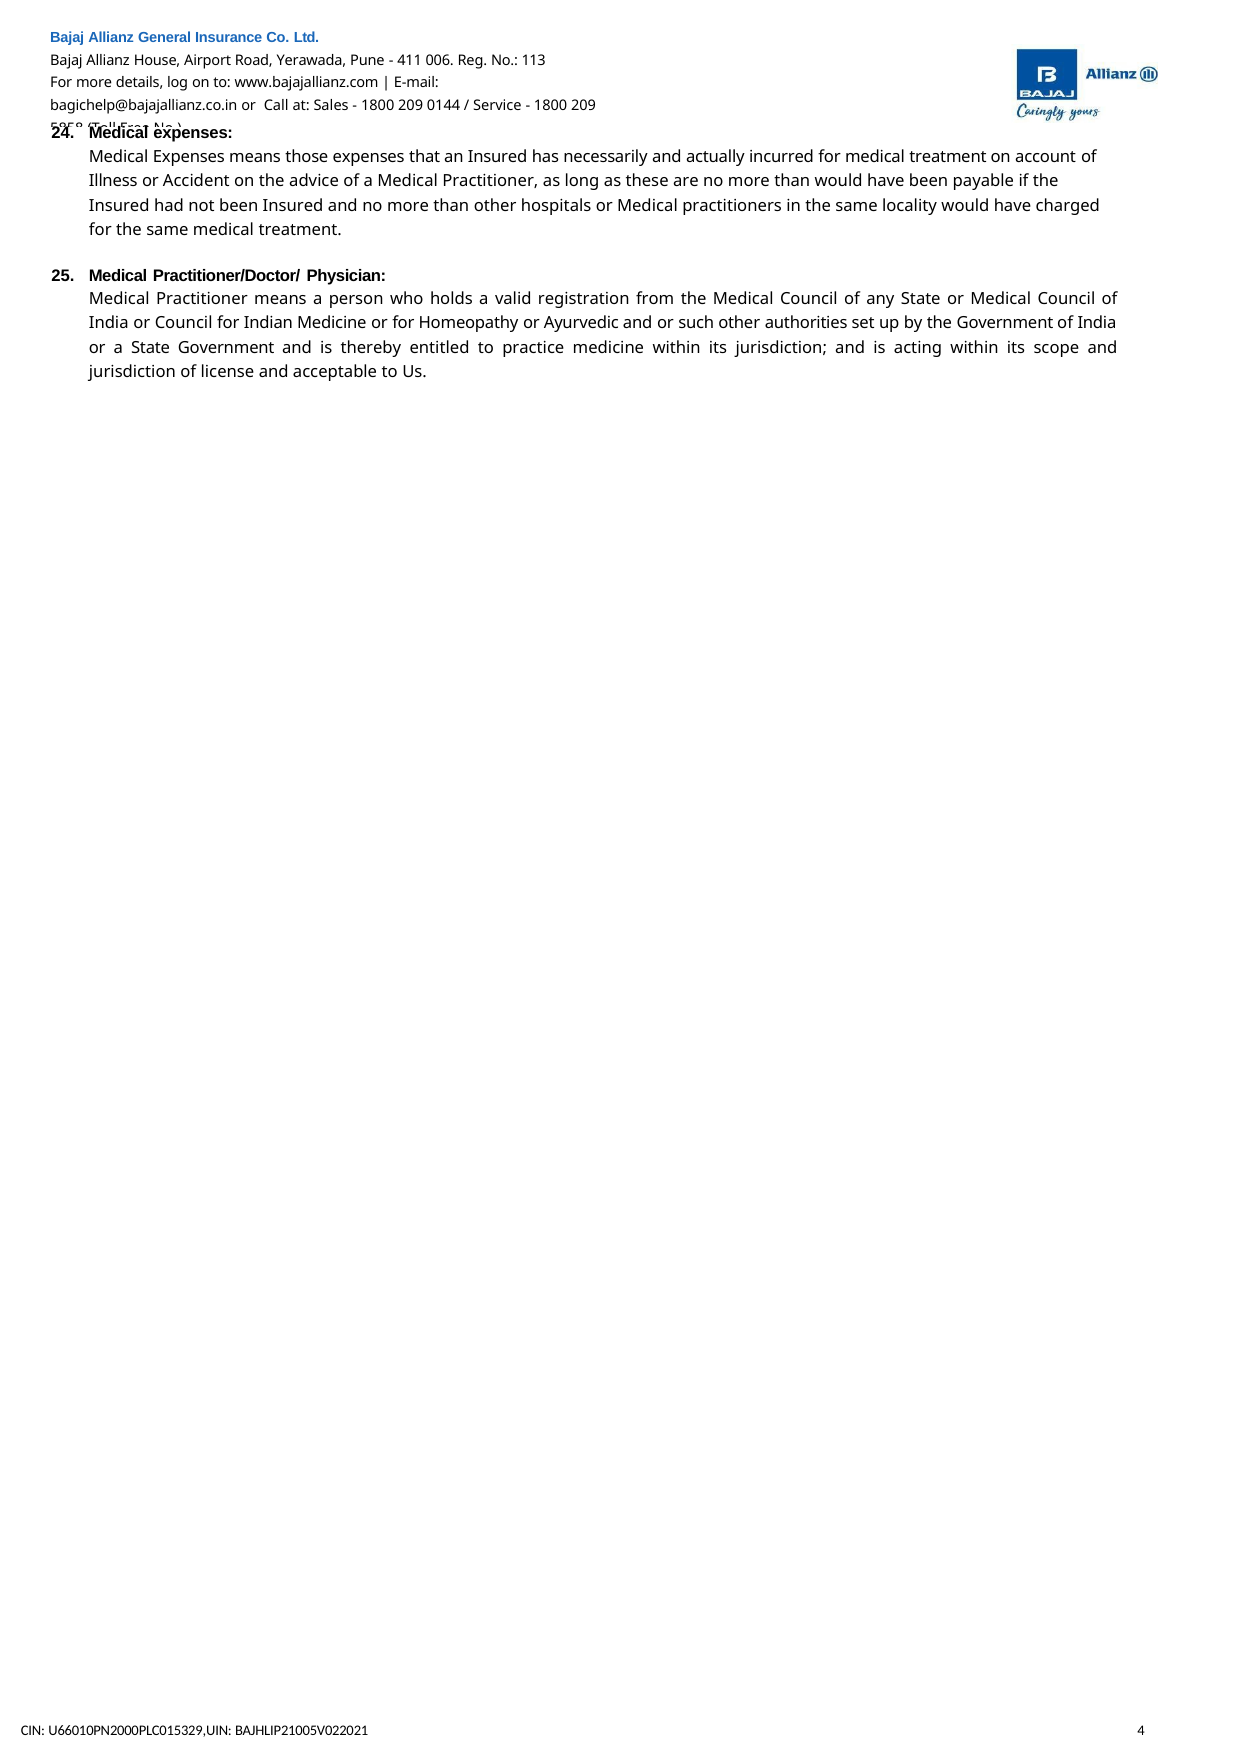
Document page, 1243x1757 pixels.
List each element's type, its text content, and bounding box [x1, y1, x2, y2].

text Medical Expenses means those expenses that an Insured has necessarily and actually incurred for medical treatment on account of Illness or Accident on the advice of a Medical Practitioner, as long as these are no more than would have been payable if the Insured had not been Insured and no more than other hospitals or Medical practitioners in the same locality would have charged for the same medical treatment. [89, 144, 1113, 240]
subtitle Medical expenses: [51, 123, 1198, 142]
text Medical Practitioner means a person who holds a valid registration from the Medical Council of any State or Medical Council of India or Council for Indian Medicine or for Homeopathy or Ayurvedic and or such other authorities set up by the Government of India or a State Government and is thereby entitled to practice medicine within its jurisdiction; and is acting within its scope and jurisdiction of license and acceptable to Us. [89, 287, 1118, 383]
picture [1011, 44, 1158, 123]
subtitle Medical Practitioner/Doctor/ Physician: [51, 266, 1198, 285]
